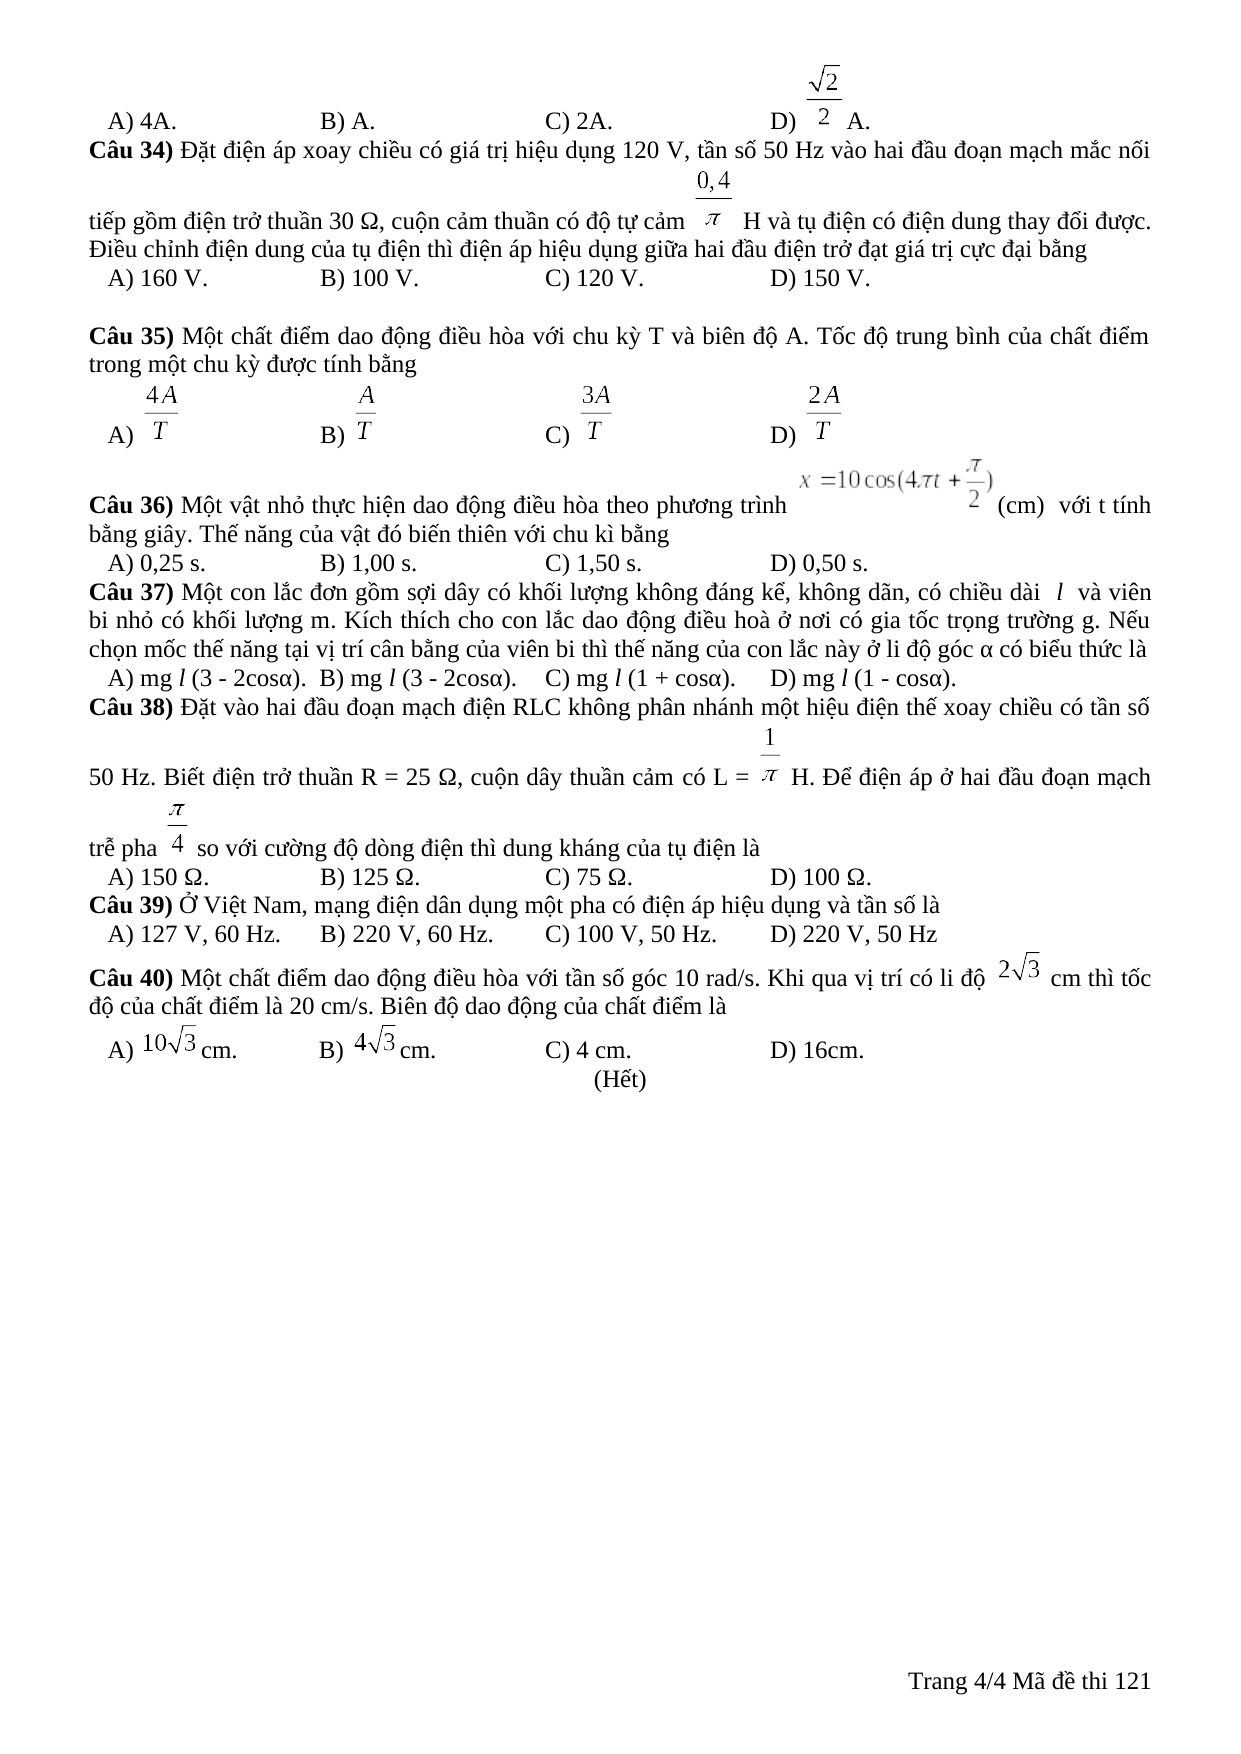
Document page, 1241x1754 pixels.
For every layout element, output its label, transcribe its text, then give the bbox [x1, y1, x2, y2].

text A) mg l (3 - 2cosα). B) mg l (3 - 2cosα). C) mg l (1 + cosα). D) mg l (1 - cosα). [89, 663, 1152, 692]
text A) 4A. B) A. C) 2A. D) A. [89, 59, 1152, 135]
text A) 0,25 s. B) 1,00 s. C) 1,50 s. D) 0,50 s. [89, 548, 1152, 577]
text Câu 39) Ở Việt Nam, mạng điện dân dụng một pha có điện áp hiệu dụng và tần số là [89, 890, 1152, 919]
text A) B) C) D) [89, 378, 1152, 449]
text Câu 37) Một con lắc đơn gồm sợi dây có khối lượng không đáng kể, không dãn, có chiều dài l và viên bi nhỏ có khối lượng m. Kích thích cho con lắc dao động điều hoà ở nơi có gia tốc trọng trường g. Nếu chọn mốc thế năng tại vị trí cân bằng của viên bi thì thế năng của con lắc này ở li độ góc α có biểu thức là [89, 577, 1152, 663]
text (Hết) [89, 1064, 1152, 1093]
text Câu 36) Một vật nhỏ thực hiện dao động điều hòa theo phương trình (cm) với t tính bằng giây. Thế năng của vật đó biến thiên với chu kì bằng [89, 449, 1152, 548]
text A) 160 V. B) 100 V. C) 120 V. D) 150 V. [89, 263, 1152, 292]
text A) cm. B) cm. C) 4 cm. D) 16cm. [89, 1020, 1152, 1064]
text Câu 34) Đặt điện áp xoay chiều có giá trị hiệu dụng 120 V, tần số 50 Hz vào hai đầu đoạn mạch mắc nối tiếp gồm điện trở thuần 30 Ω, cuộn cảm thuần có độ tự cảm H và tụ điện có điện dung thay đổi được. Điều chỉnh điện dung của tụ điện thì điện áp hiệu dụng giữa hai đầu điện trở đạt giá trị cực đại bằng [89, 135, 1152, 263]
text Câu 40) Một chất điểm dao động điều hòa với tần số góc 10 rad/s. Khi qua vị trí có li độ cm thì tốc độ của chất điểm là 20 cm/s. Biên độ dao động của chất điểm là [89, 948, 1152, 1020]
text A) 150 Ω. B) 125 Ω. C) 75 Ω. D) 100 Ω. [89, 862, 1152, 890]
text Câu 38) Đặt vào hai đầu đoạn mạch điện RLC không phân nhánh một hiệu điện thế xoay chiều có tần số 50 Hz. Biết điện trở thuần R = 25 Ω, cuộn dây thuần cảm có L = H. Để điện áp ở hai đầu đoạn mạch trễ pha so với cường độ dòng điện thì dung kháng của tụ điện là [89, 692, 1152, 862]
text Câu 35) Một chất điểm dao động điều hòa với chu kỳ T và biên độ A. Tốc độ trung bình của chất điểm trong một chu kỳ được tính bằng [89, 321, 1152, 378]
text A) 127 V, 60 Hz. B) 220 V, 60 Hz. C) 100 V, 50 Hz. D) 220 V, 50 Hz [89, 919, 1152, 948]
